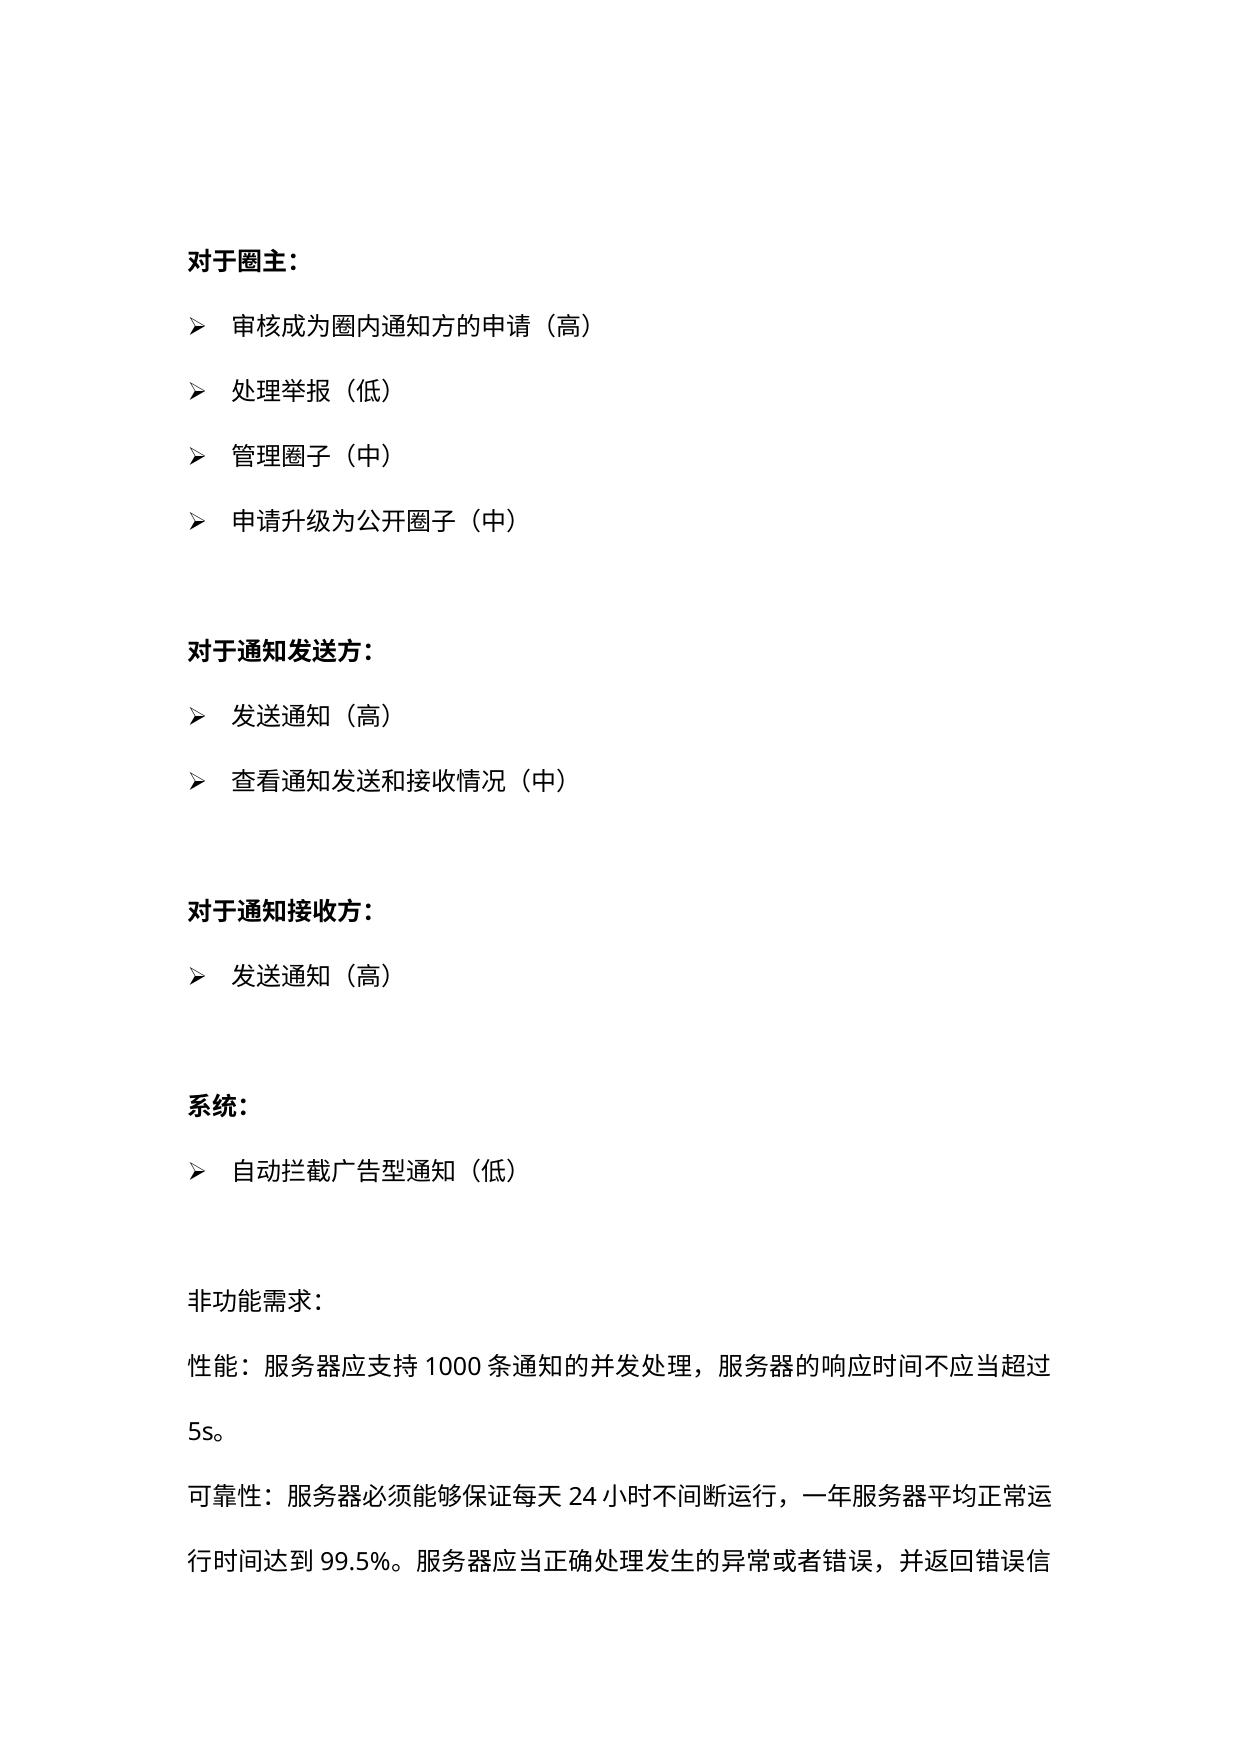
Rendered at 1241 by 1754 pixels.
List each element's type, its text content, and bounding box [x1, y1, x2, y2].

text 系统： [187, 1072, 1053, 1137]
list 申请升级为公开圈子（中） [187, 487, 1053, 552]
list 发送通知（高） [187, 942, 1053, 1007]
list 管理圈子（中） [187, 422, 1053, 487]
text 性能：服务器应支持1000条通知的并发处理，服务器的响应时间不应当超过5s。 [187, 1332, 1053, 1462]
text 非功能需求： [187, 1267, 1053, 1332]
list 自动拦截广告型通知（低） [187, 1137, 1053, 1202]
list 审核成为圈内通知方的申请（高） [187, 292, 1053, 357]
list 查看通知发送和接收情况（中） [187, 747, 1053, 812]
text 对于圈主： [187, 227, 1053, 292]
text 对于通知接收方： [187, 877, 1053, 942]
text 对于通知发送方： [187, 617, 1053, 682]
list 处理举报（低） [187, 357, 1053, 422]
list 发送通知（高） [187, 682, 1053, 747]
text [187, 1462, 1053, 1592]
